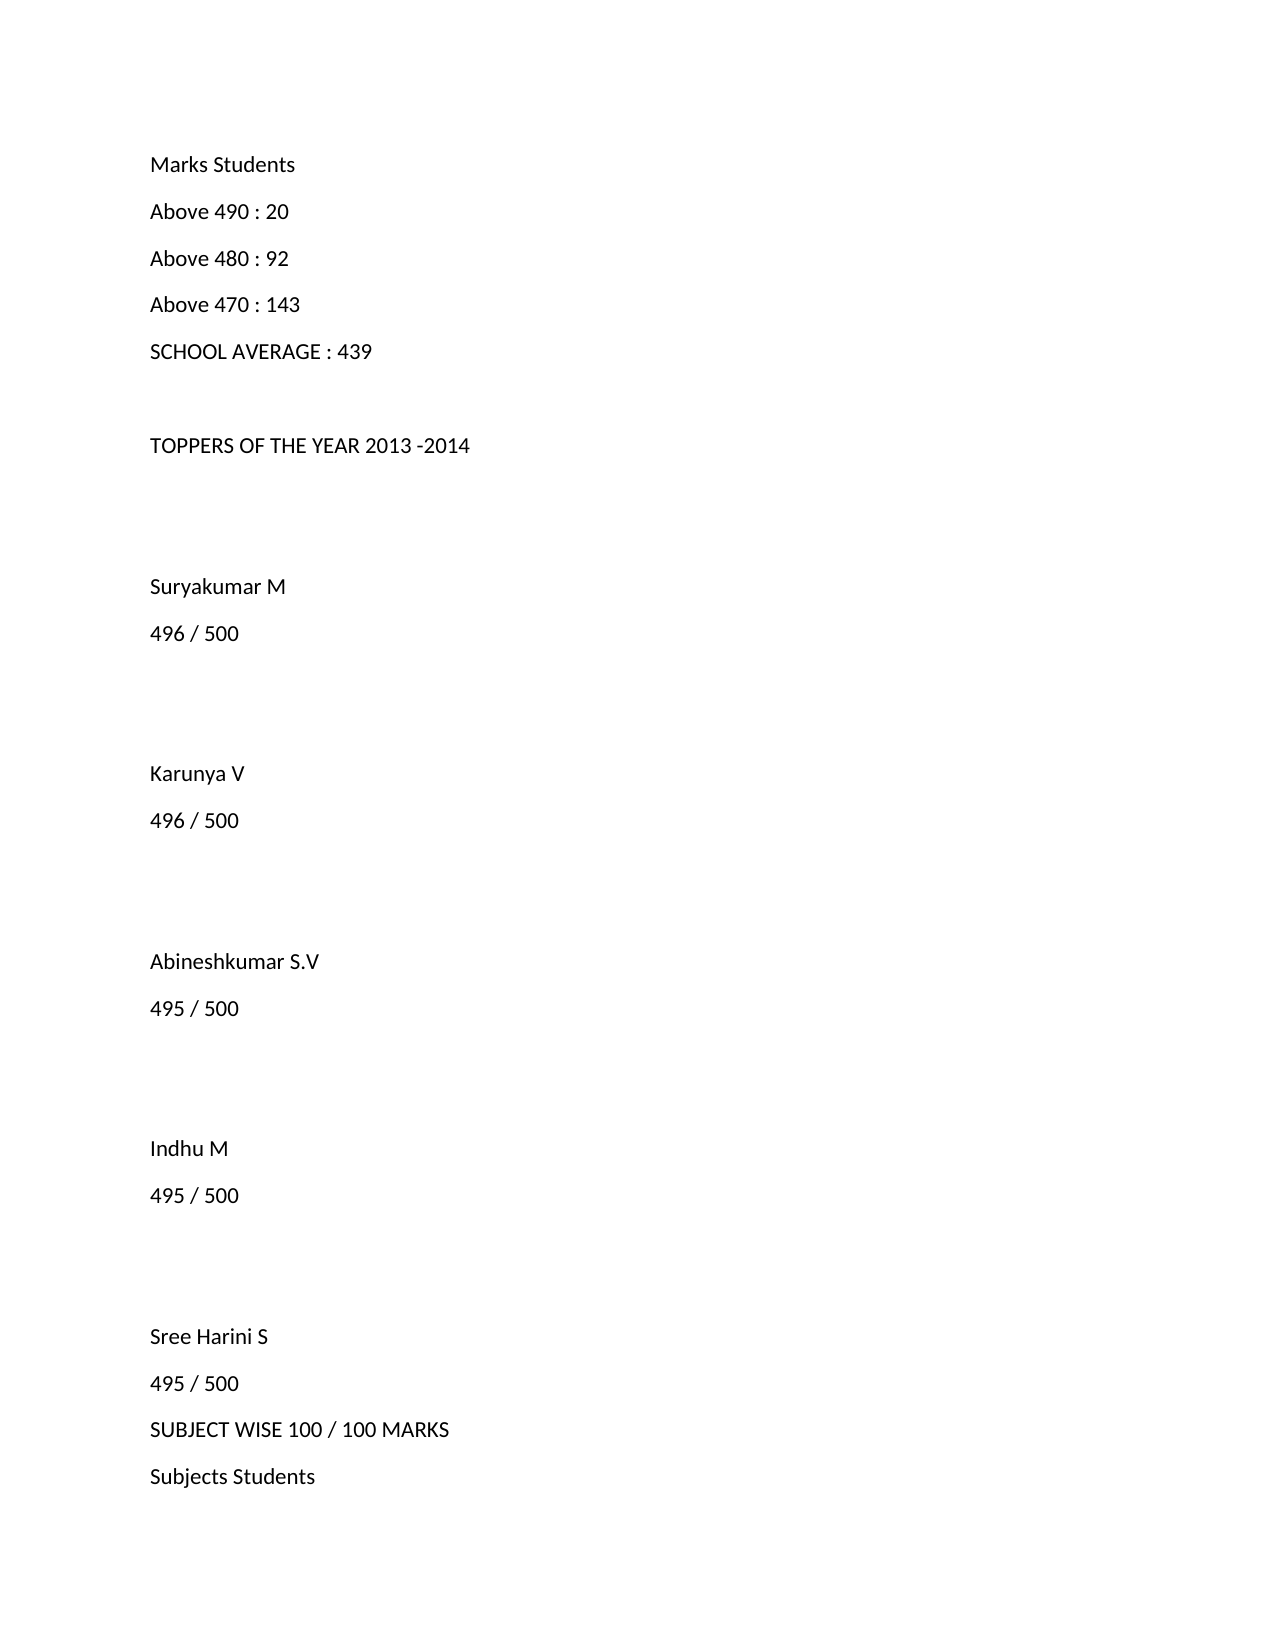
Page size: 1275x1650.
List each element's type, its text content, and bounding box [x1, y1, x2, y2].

text SUBJECT WISE 100 / 100 MARKS [150, 1416, 1125, 1444]
text Subjects Students [150, 1462, 1125, 1491]
text Above 490 : 20 [150, 197, 1125, 225]
text Indhu M [150, 1134, 1125, 1162]
text Abineshkumar S.V [150, 947, 1125, 975]
text Sree Harini S [150, 1322, 1125, 1350]
text Above 470 : 143 [150, 291, 1125, 319]
text 496 / 500 [150, 619, 1125, 647]
text SCHOOL AVERAGE : 439 [150, 337, 1125, 366]
text Marks Students [150, 150, 1125, 178]
text 495 / 500 [150, 1181, 1125, 1209]
text TOPPERS OF THE YEAR 2013 -2014 [150, 431, 1125, 459]
text 496 / 500 [150, 806, 1125, 834]
text 495 / 500 [150, 1369, 1125, 1397]
text 495 / 500 [150, 994, 1125, 1022]
text Suryakumar M [150, 572, 1125, 600]
text Above 480 : 92 [150, 244, 1125, 272]
text Karunya V [150, 759, 1125, 787]
